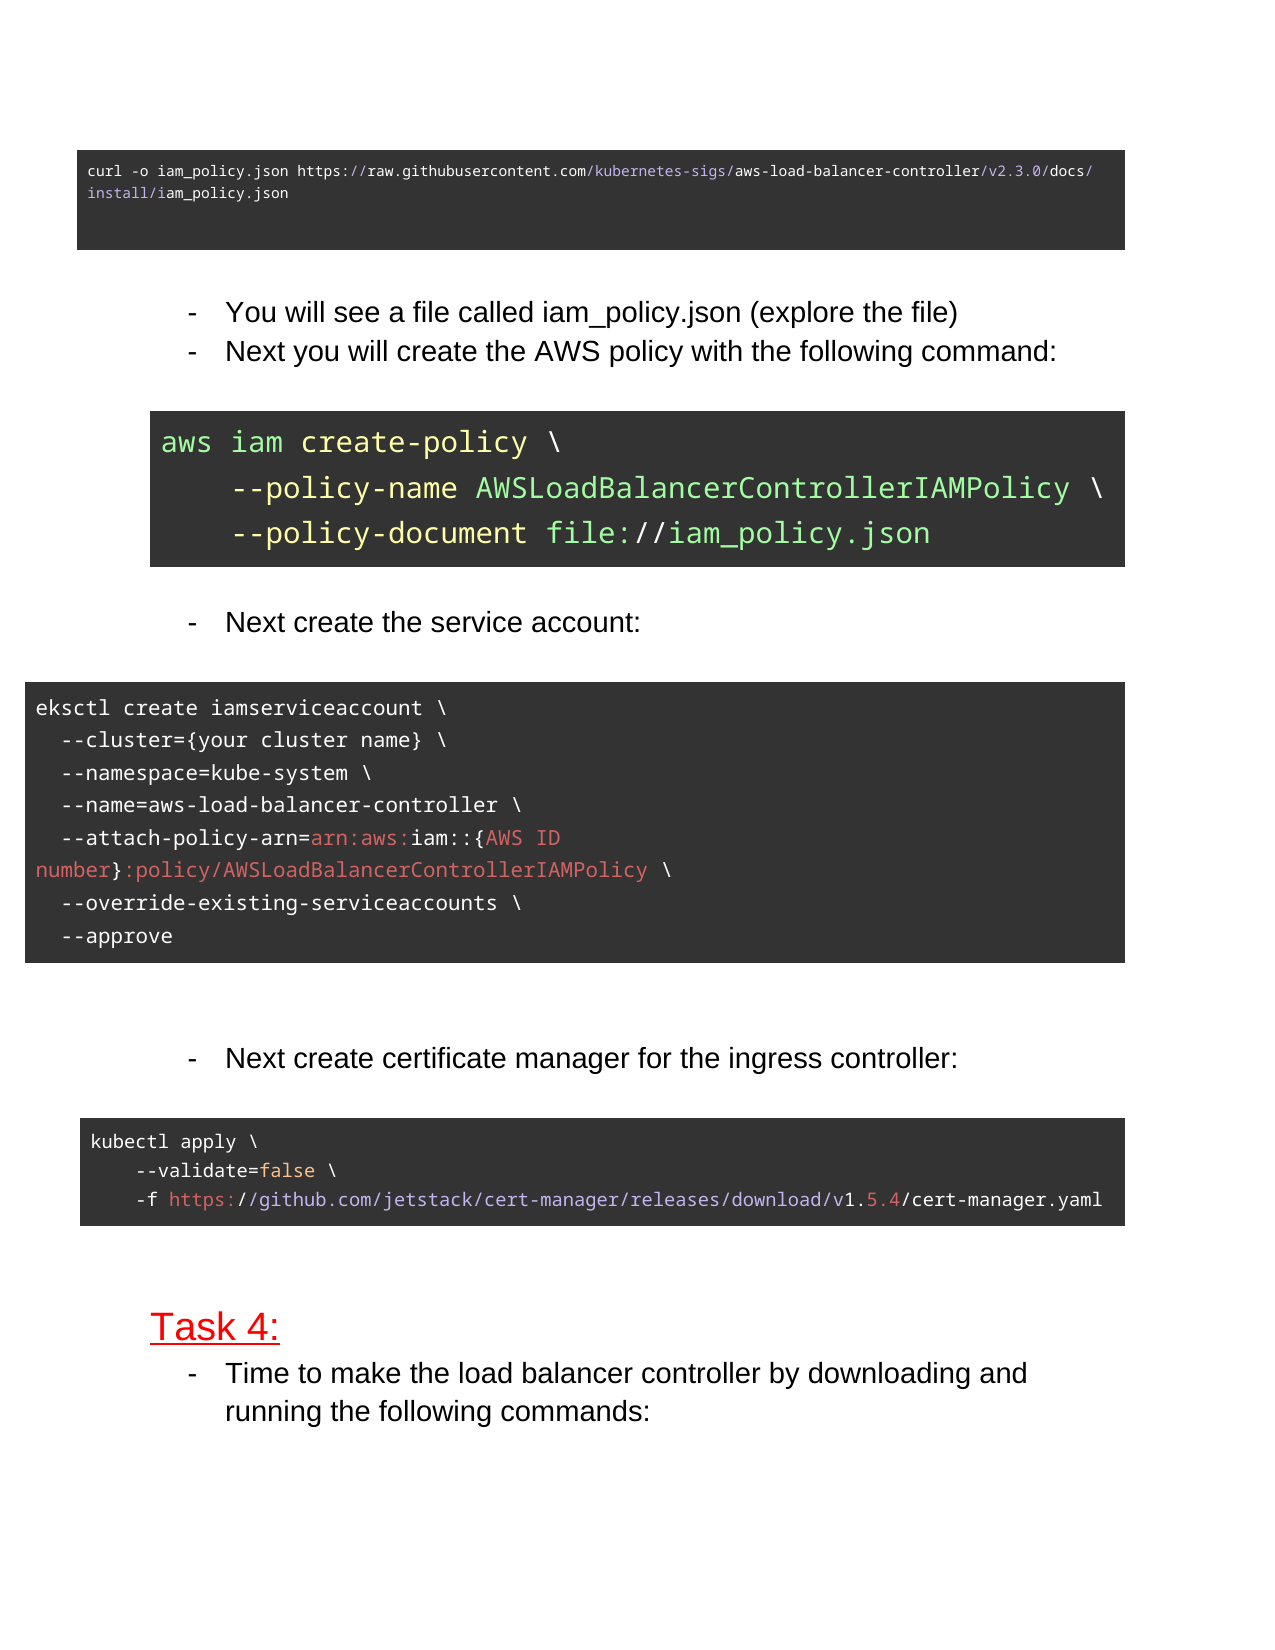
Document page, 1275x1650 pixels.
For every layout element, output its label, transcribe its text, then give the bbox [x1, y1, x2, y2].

list Next create certificate manager for the ingress controller: [187, 1041, 1125, 1074]
list You will see a file called iam_policy.json (explore the file) [187, 295, 1125, 329]
table_header kubectl apply \ --validate=false \ -f https://github.com/jetstack/cert-manager/releases/download/v1.5.4/cert-manager.yaml [80, 1118, 1125, 1226]
table_header eksctl create iamserviceaccount \ --cluster={your cluster name} \ --namespace=kube-system \ --name=aws-load-balancer-controller \ --attach-policy-arn=arn:aws:iam::{AWS ID number}:policy/AWSLoadBalancerControllerIAMPolicy \ --override-existing-serviceaccounts \ --approve [25, 682, 1125, 963]
list Next you will create the AWS policy with the following command: [187, 334, 1125, 367]
table_header curl -o iam_policy.json https://raw.githubusercontent.com/kubernetes-sigs/aws-load-balancer-controller/v2.3.0/docs/install/iam_policy.json [77, 150, 1125, 250]
table_header aws iam create-policy \ --policy-name AWSLoadBalancerControllerIAMPolicy \ --policy-document file://iam_policy.json [150, 411, 1125, 567]
list Next create the service account: [187, 605, 1125, 639]
list Time to make the load balancer controller by downloading and running the following commands: [187, 1356, 1125, 1428]
text Task 4: [150, 1303, 1125, 1349]
